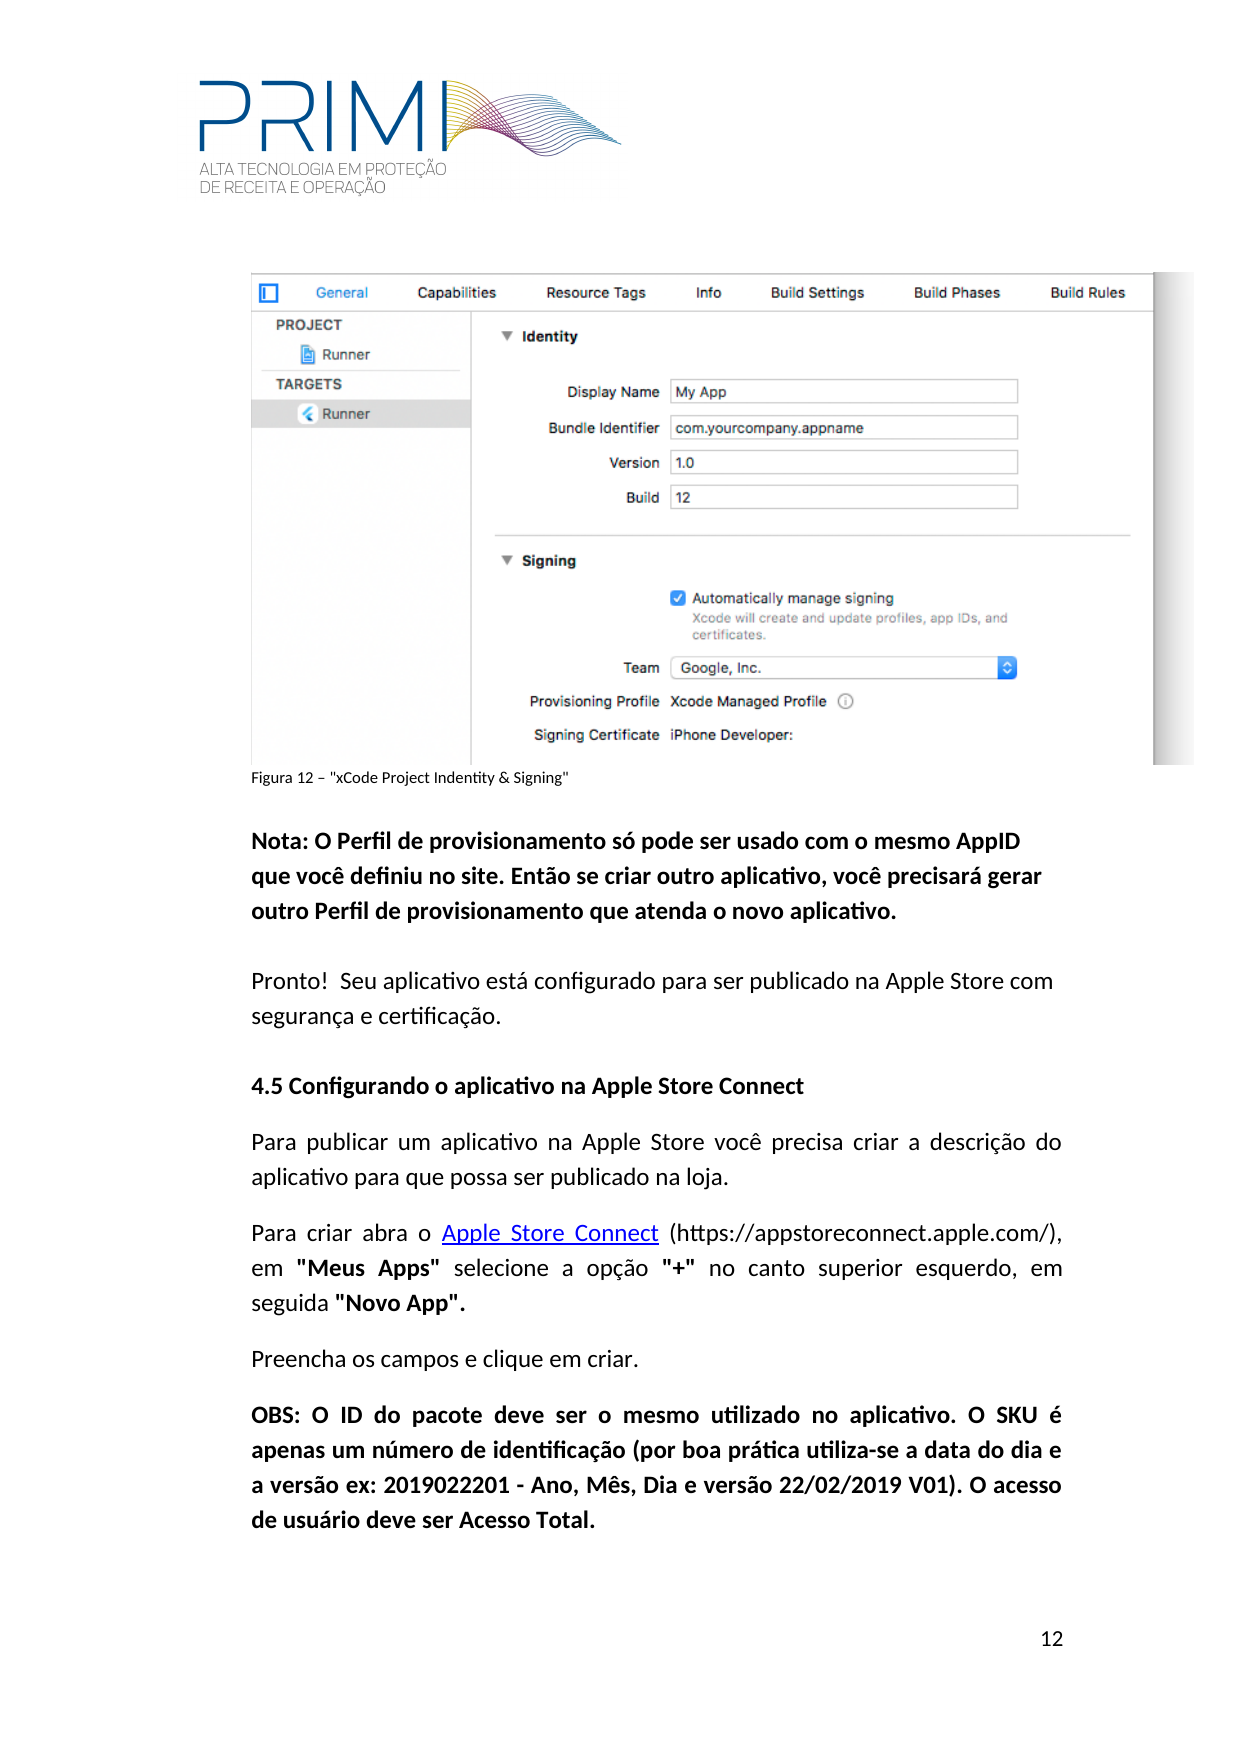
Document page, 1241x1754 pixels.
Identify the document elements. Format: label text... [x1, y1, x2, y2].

text OBS: O ID do pacote deve ser o mesmo utilizado no aplicativo. O SKU é apenas um número de identificação (por boa prática utiliza-se a data do dia e a versão ex: 2019022201 - Ano, Mês, Dia e versão 22/02/2019 V01). O acesso de usuário deve ser Acesso Total. [251, 1399, 1063, 1534]
text Para criar abra o Apple Store Connect (https://appstoreconnect.apple.com/), em "Meus Apps" selecione a opção "+" no canto superior esquerdo, em seguida "Novo App". [251, 1217, 1063, 1318]
text 4.5 Configurando o aplicativo na Apple Store Connect [251, 1071, 1063, 1101]
text Para publicar um aplicativo na Apple Store você precisa criar a descrição do aplicativo para que possa ser publicado na loja. [251, 1126, 1063, 1192]
text Figura 12 – "xCode Project Indentity & Signing" [251, 765, 1063, 787]
text Pronto! Seu aplicativo está configurado para ser publicado na Apple Store com segurança e certificação. [251, 966, 1063, 1031]
picture [251, 272, 1194, 765]
picture [177, 73, 628, 202]
text Nota: O Perfil de provisionamento só pode ser usado com o mesmo AppID que você definiu no site. Então se criar outro aplicativo, você precisará gerar outro Perfil de provisionamento que atenda o novo aplicativo. [251, 826, 1063, 926]
text Preencha os campos e clique em criar. [251, 1343, 1063, 1373]
